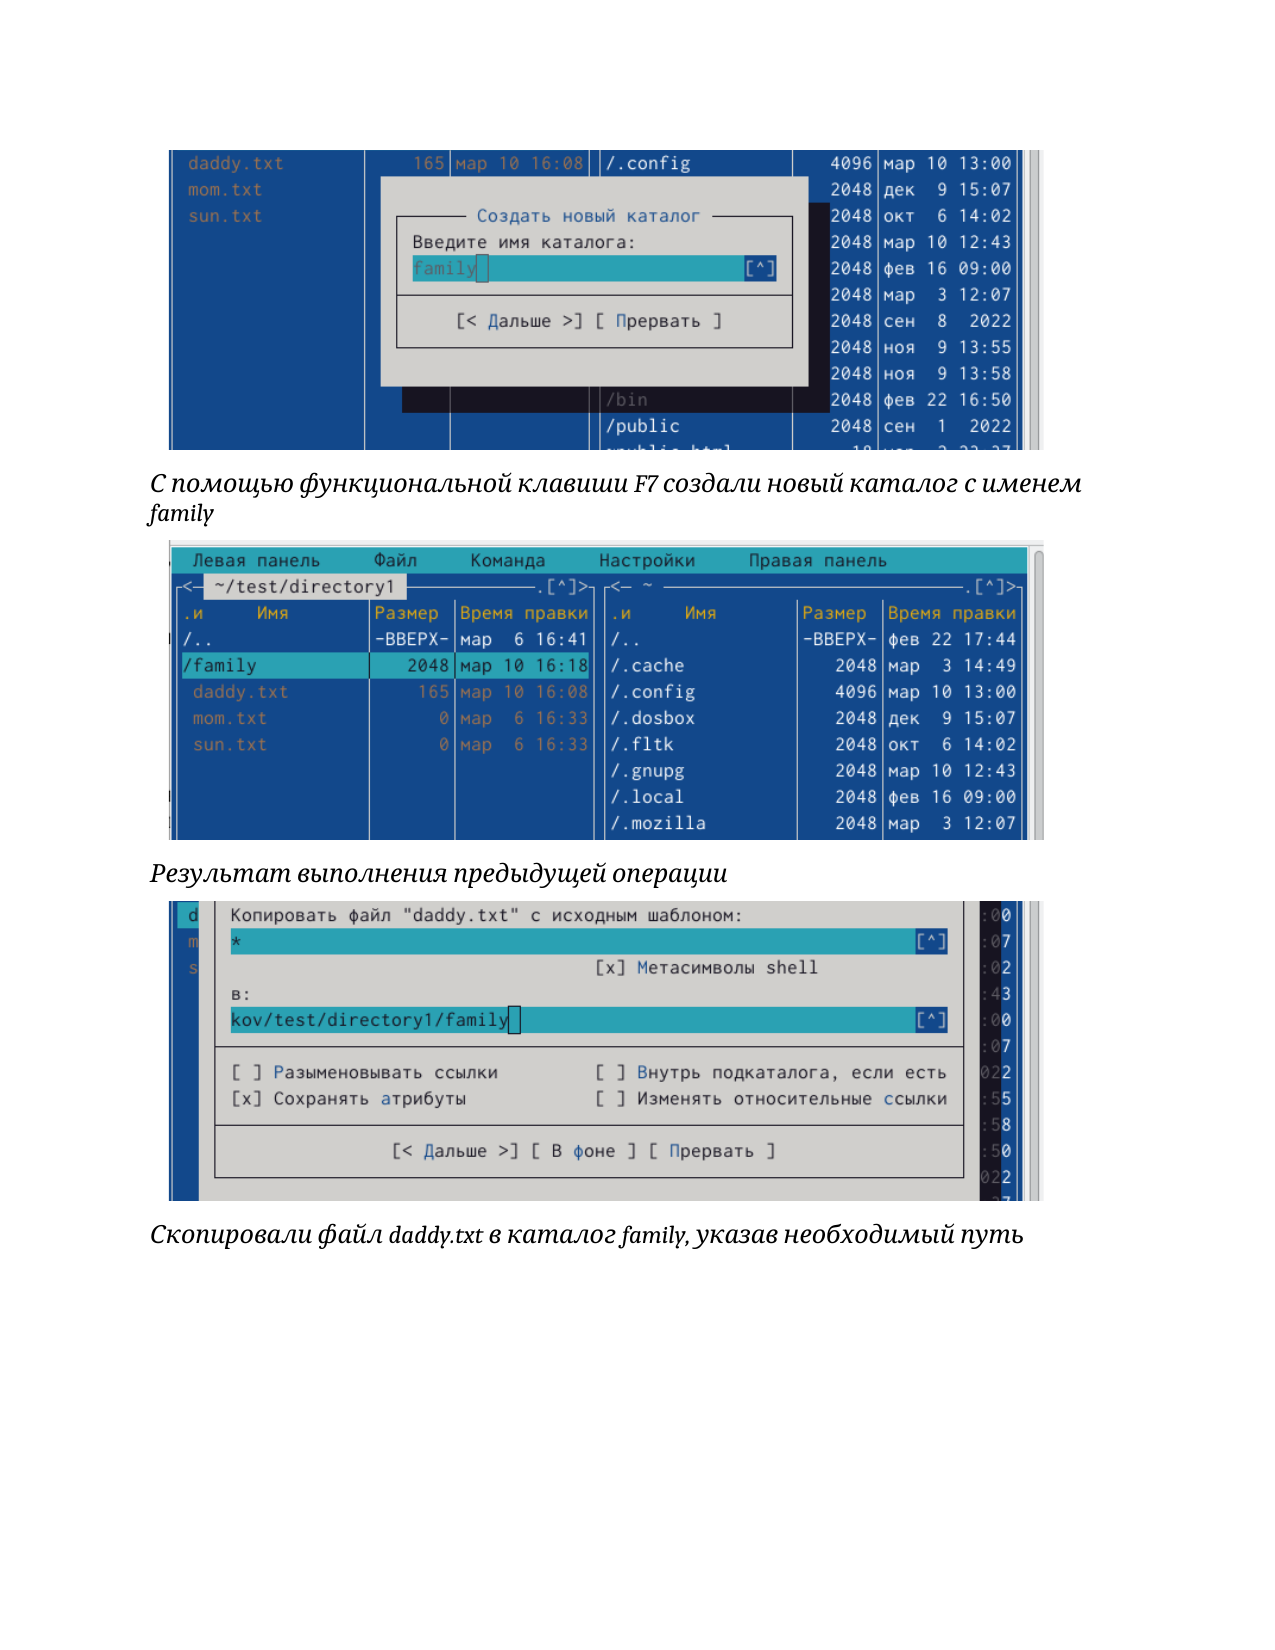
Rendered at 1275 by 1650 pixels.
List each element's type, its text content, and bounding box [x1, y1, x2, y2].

picture [168, 150, 1044, 450]
picture [168, 901, 1044, 1201]
text С помощью функциональной клавиши F7 создали новый каталог с именем family [150, 470, 1125, 527]
text Результат выполнения предыдущей операции [150, 860, 1125, 889]
picture [168, 540, 1044, 840]
text Скопировали файл daddy.txt в каталог family, указав необходимый путь [150, 1221, 1125, 1250]
